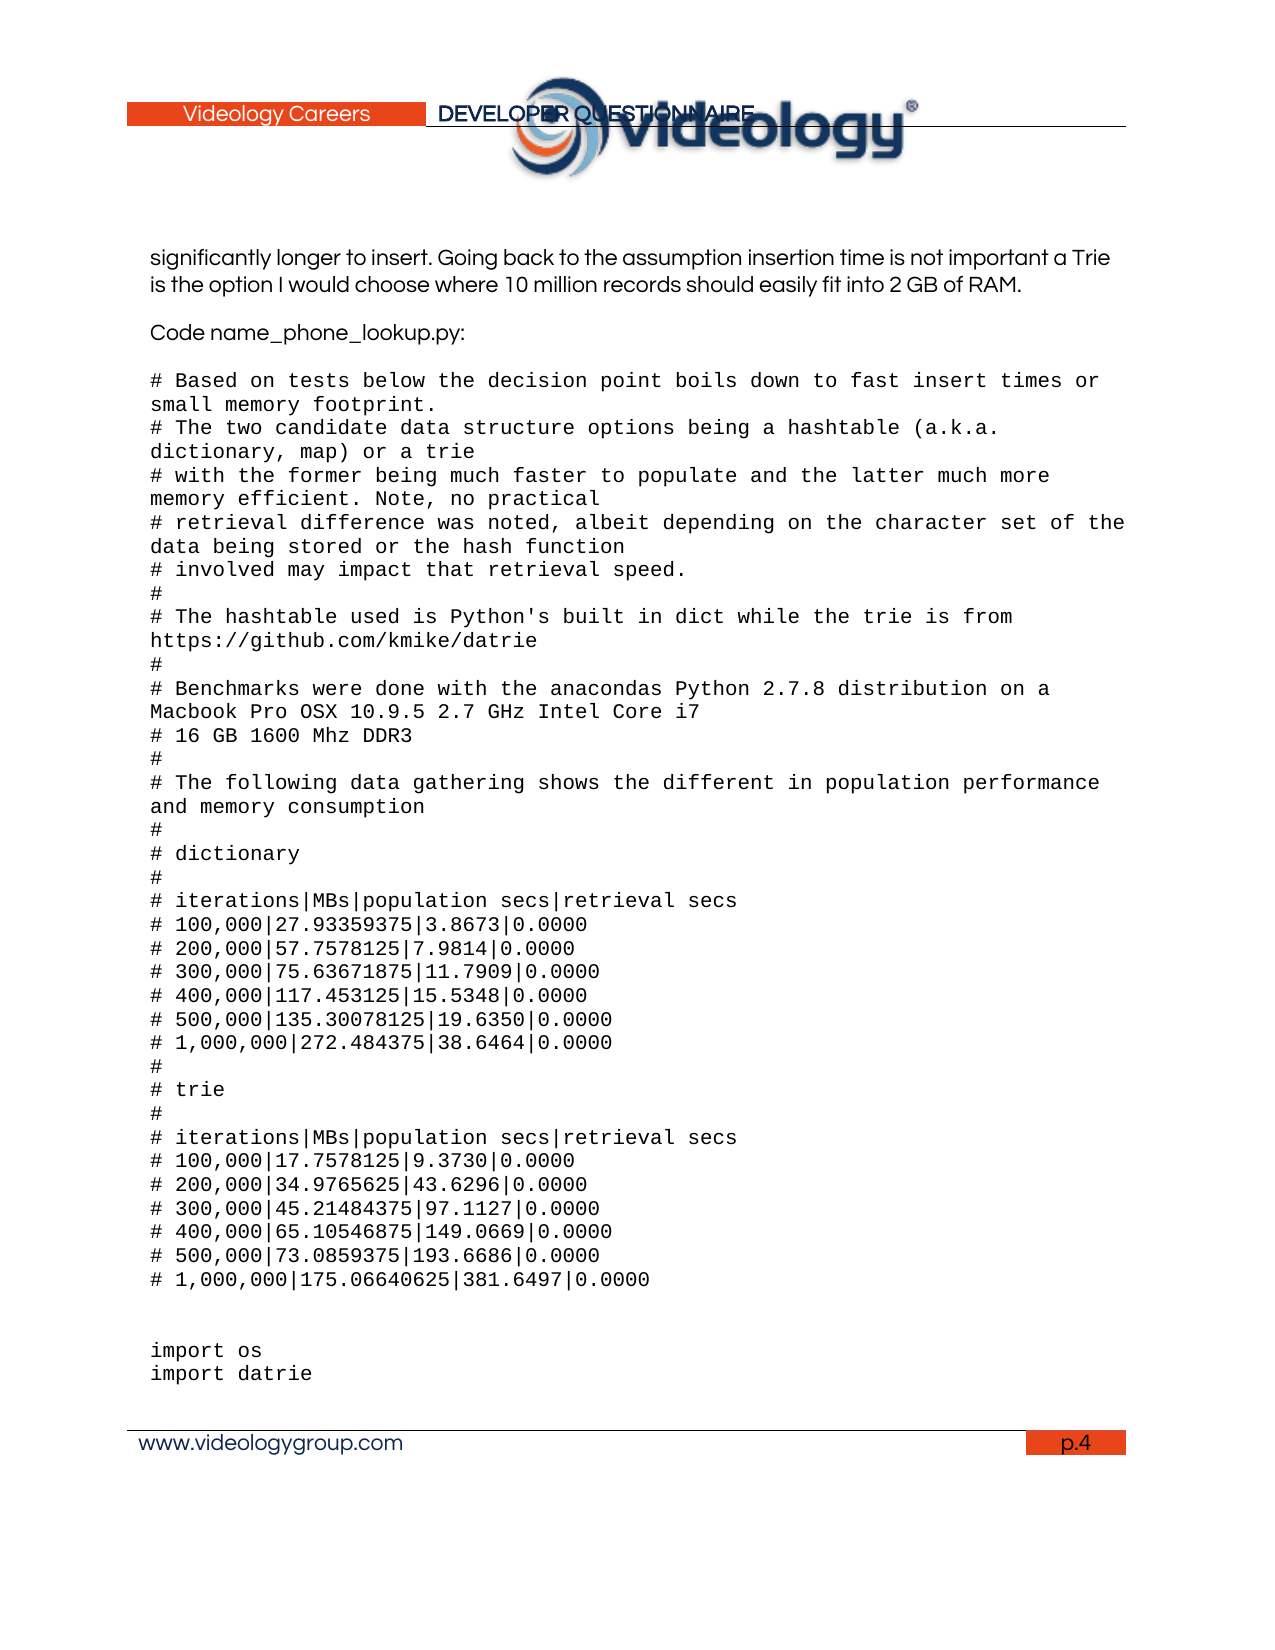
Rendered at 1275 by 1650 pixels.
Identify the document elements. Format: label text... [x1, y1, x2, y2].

text # 100,000|27.93359375|3.8673|0.0000 [150, 914, 1125, 938]
text # [150, 1056, 1125, 1079]
text # 300,000|45.21484375|97.1127|0.0000 [150, 1198, 1125, 1221]
text # trie [150, 1079, 1125, 1103]
picture [506, 76, 920, 126]
text Code name_phone_lookup.py: [150, 322, 1125, 346]
text # 400,000|65.10546875|149.0669|0.0000 [150, 1221, 1125, 1245]
text # Benchmarks were done with the anacondas Python 2.7.8 distribution on a Macbook Pro OSX 10.9.5 2.7 GHz Intel Core i7 [150, 677, 1125, 725]
text # 500,000|135.30078125|19.6350|0.0000 [150, 1008, 1125, 1032]
text # 200,000|57.7578125|7.9814|0.0000 [150, 938, 1125, 961]
text # 200,000|34.9765625|43.6296|0.0000 [150, 1174, 1125, 1198]
text # 16 GB 1600 Mhz DDR3 [150, 725, 1125, 748]
text # 1,000,000|272.484375|38.6464|0.0000 [150, 1032, 1125, 1056]
text # involved may impact that retrieval speed. [150, 559, 1125, 583]
text # 100,000|17.7578125|9.3730|0.0000 [150, 1150, 1125, 1174]
text # 500,000|73.0859375|193.6686|0.0000 [150, 1245, 1125, 1269]
text # [150, 867, 1125, 890]
text # retrieval difference was noted, albeit depending on the character set of the data being stored or the hash function [150, 512, 1125, 559]
text # dictionary [150, 843, 1125, 867]
text # [150, 583, 1125, 607]
text # 1,000,000|175.06640625|381.6497|0.0000 [150, 1269, 1125, 1292]
text # [150, 819, 1125, 843]
text # 300,000|75.63671875|11.7909|0.0000 [150, 961, 1125, 985]
text # The following data gathering shows the different in population performance and memory consumption [150, 772, 1125, 819]
text # The two candidate data structure options being a hashtable (a.k.a. dictionary, map) or a trie [150, 417, 1125, 465]
text # The hashtable used is Python's built in dict while the trie is from https://github.com/kmike/datrie [150, 607, 1125, 654]
picture [506, 127, 920, 183]
text import os [150, 1339, 1125, 1363]
text # [150, 654, 1125, 677]
text # Based on tests below the decision point boils down to fast insert times or small memory footprint. [150, 370, 1125, 417]
text # 400,000|117.453125|15.5348|0.0000 [150, 985, 1125, 1008]
text # iterations|MBs|population secs|retrieval secs [150, 890, 1125, 914]
text import datrie [150, 1363, 1125, 1387]
text # with the former being much faster to populate and the latter much more memory efficient. Note, no practical [150, 465, 1125, 512]
text # [150, 748, 1125, 772]
text # [150, 1103, 1125, 1127]
text # iterations|MBs|population secs|retrieval secs [150, 1127, 1125, 1150]
picture [578, 108, 588, 119]
